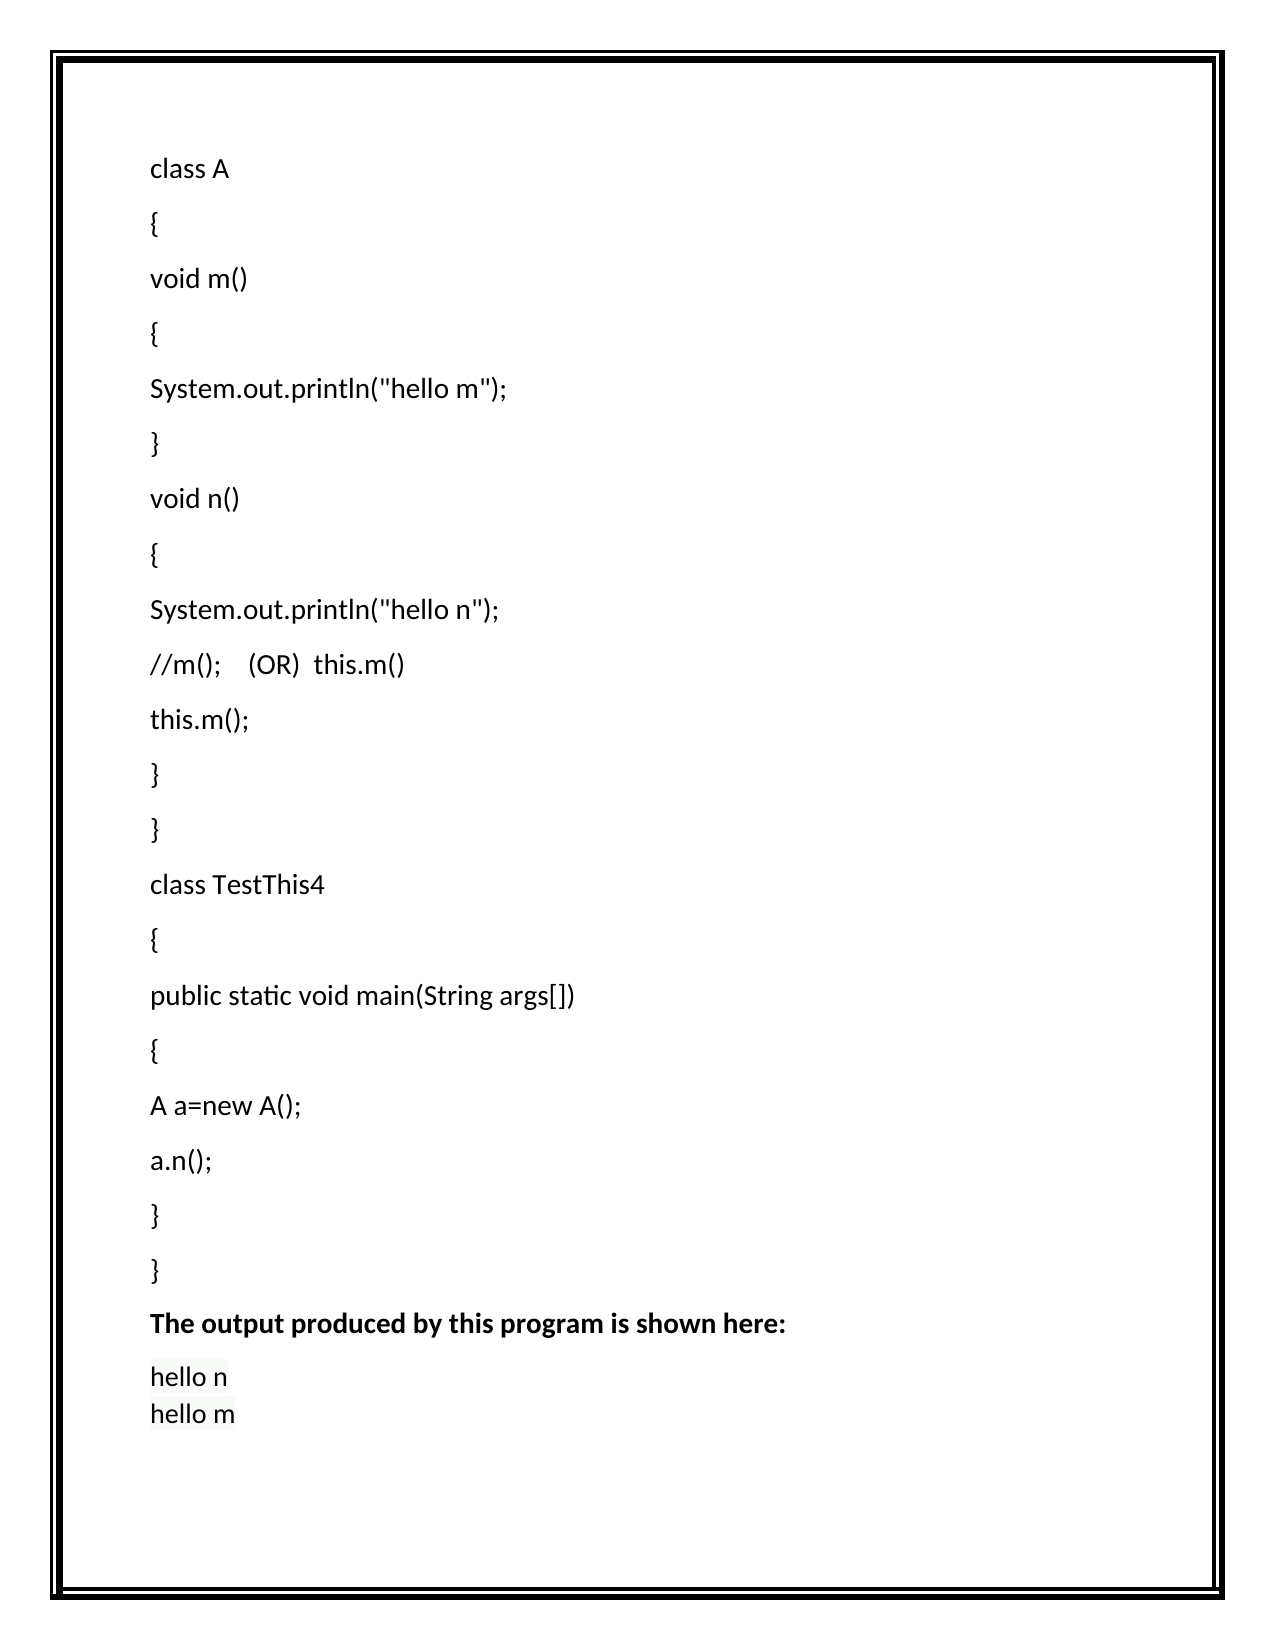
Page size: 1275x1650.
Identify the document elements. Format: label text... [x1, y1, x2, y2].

text void n() [150, 481, 1125, 516]
text public static void main(String args[]) [150, 977, 1125, 1012]
text } [150, 1197, 1125, 1233]
text System.out.println("hello m"); [150, 370, 1125, 406]
text class TestThis4 [150, 866, 1125, 902]
text { [150, 205, 1125, 241]
text A a=new A(); [150, 1087, 1125, 1122]
text //m(); (OR) this.m() [150, 646, 1125, 682]
text { [150, 921, 1125, 957]
text } [150, 811, 1125, 847]
text class A [150, 150, 1125, 186]
text } [150, 756, 1125, 792]
text } [150, 1252, 1125, 1288]
text The output produced by this program is shown here: [150, 1306, 1125, 1341]
text this.m(); [150, 701, 1125, 737]
text a.n(); [150, 1142, 1125, 1177]
text } [150, 426, 1125, 461]
text { [150, 315, 1125, 351]
text void m() [150, 260, 1125, 296]
text { [150, 536, 1125, 571]
text { [150, 1032, 1125, 1067]
text hello n hello m [150, 1359, 1125, 1430]
text System.out.println("hello n"); [150, 591, 1125, 626]
